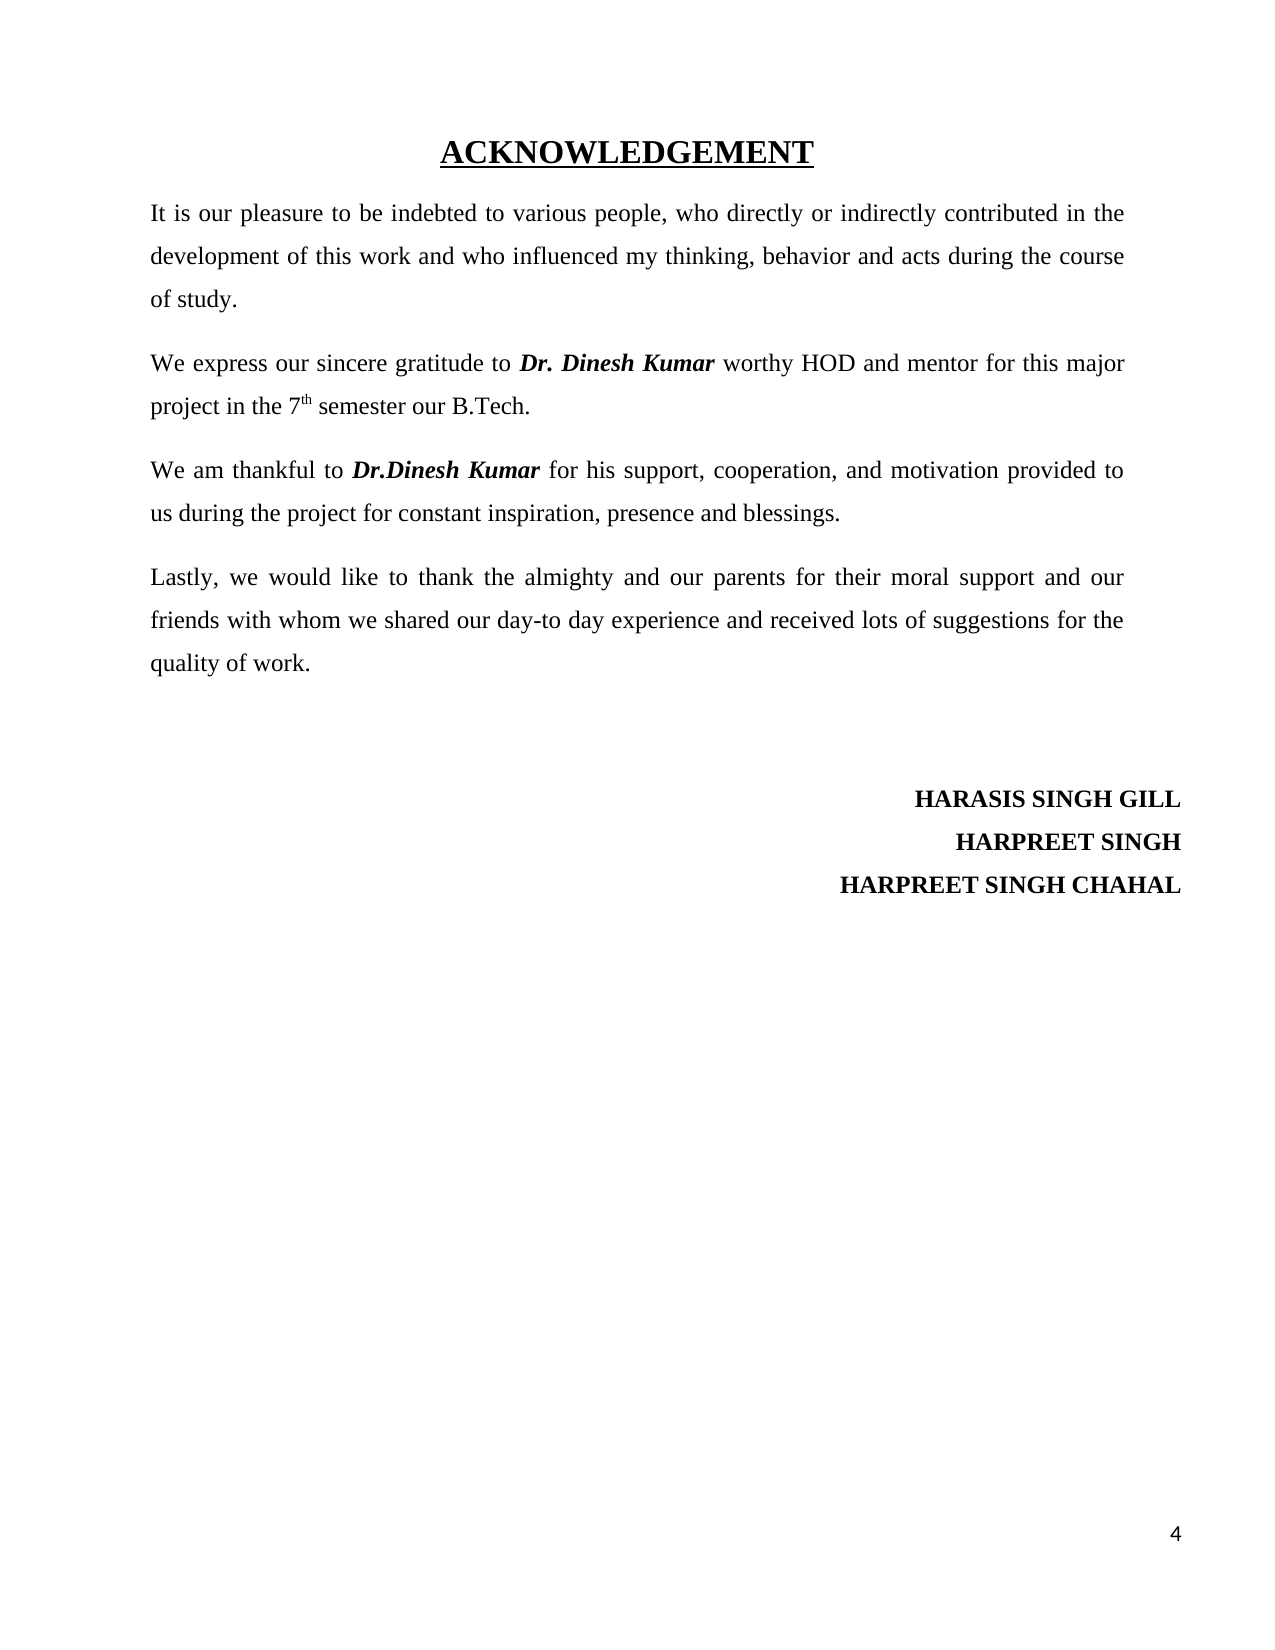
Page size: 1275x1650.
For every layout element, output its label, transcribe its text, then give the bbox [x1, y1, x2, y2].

text HARPREET SINGH [139, 827, 1181, 856]
text HARASIS SINGH GILL [139, 784, 1181, 813]
text Lastly, we would like to thank the almighty and our parents for their moral support and our friends with whom we shared our day-to day experience and received lots of suggestions for the quality of work. [150, 562, 1125, 677]
text HARPREET SINGH CHAHAL [139, 871, 1181, 899]
text It is our pleasure to be indebted to various people, who directly or indirectly contributed in the development of this work and who influenced my thinking, behavior and acts during the course of study. [150, 198, 1125, 313]
text We am thankful to Dr.Dinesh Kumar for his support, cooperation, and motivation provided to us during the project for constant inspiration, presence and blessings. [150, 455, 1124, 527]
text ACKNOWLEDGEMENT [440, 133, 1181, 171]
text We express our sincere gratitude to Dr. Dinesh Kumar worthy HOD and mentor for this major project in the 7th semester our B.Tech. [150, 348, 1125, 420]
